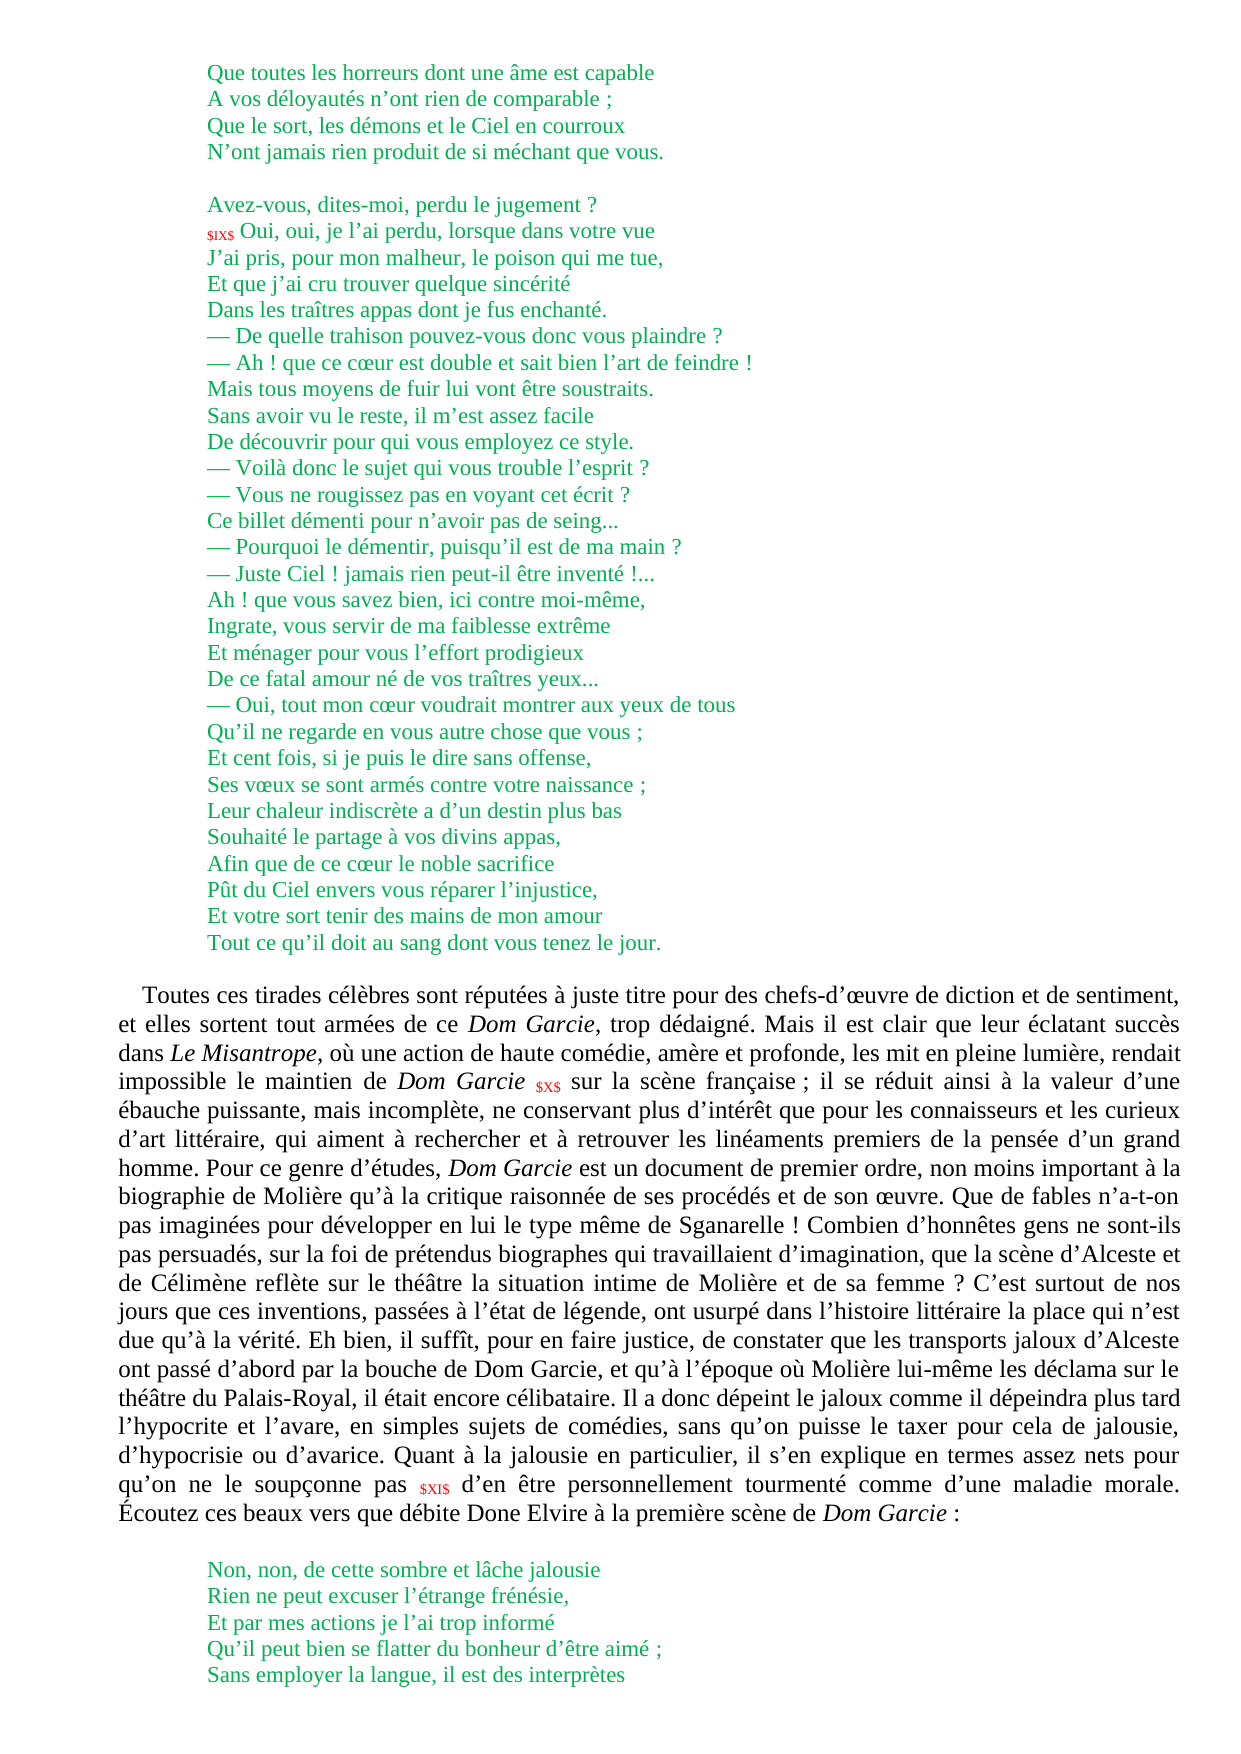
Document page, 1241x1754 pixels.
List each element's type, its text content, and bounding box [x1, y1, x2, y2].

text Sans employer la langue, il est des interprètes [207, 1661, 1181, 1688]
text $IX$ Oui, oui, je l’ai perdu, lorsque dans votre vue [207, 217, 1181, 243]
text Non, non, de cette sombre et lâche jalousie [207, 1556, 1181, 1582]
text Avez-vous, dites-moi, perdu le jugement ? [207, 191, 1181, 217]
text Afin que de ce cœur le noble sacrifice [207, 850, 1181, 876]
text — Vous ne rougissez pas en voyant cet écrit ? [207, 481, 1181, 507]
text — Oui, tout mon cœur voudrait montrer aux yeux de tous [207, 692, 1181, 718]
text — Pourquoi le démentir, puisqu’il est de ma main ? [207, 533, 1181, 560]
text Tout ce qu’il doit au sang dont vous tenez le jour. [207, 929, 1181, 955]
text Souhaité le partage à vos divins appas, [207, 823, 1181, 850]
text Toutes ces tirades célèbres sont réputées à juste titre pour des chefs-d’œuvre de diction et de sentiment, et elles sortent tout armées de ce Dom Garcie, trop dédaigné. Mais il est clair que leur éclatant succès dans Le Misantrope, où une action de haute comédie, amère et profonde, les mit en pleine lumière, rendait impossible le maintien de Dom Garcie $X$ sur la scène française ; il se réduit ainsi à la valeur d’une ébauche puissante, mais incomplète, ne conservant plus d’intérêt que pour les connaisseurs et les curieux d’art littéraire, qui aiment à rechercher et à retrouver les linéaments premiers de la pensée d’un grand homme. Pour ce genre d’études, Dom Garcie est un document de premier ordre, non moins important à la biographie de Molière qu’à la critique raisonnée de ses procédés et de son œuvre. Que de fables n’a-t-on pas imaginées pour développer en lui le type même de Sganarelle ! Combien d’honnêtes gens ne sont-ils pas persuadés, sur la foi de prétendus biographes qui travaillaient d’imagination, que la scène d’Alceste et de Célimène reflète sur le théâtre la situation intime de Molière et de sa femme ? C’est surtout de nos jours que ces inventions, passées à l’état de légende, ont usurpé dans l’histoire littéraire la place qui n’est due qu’à la vérité. Eh bien, il suffît, pour en faire justice, de constater que les transports jaloux d’Alceste ont passé d’abord par la bouche de Dom Garcie, et qu’à l’époque où Molière lui-même les déclama sur le théâtre du Palais-Royal, il était encore célibataire. Il a donc dépeint le jaloux comme il dépeindra plus tard l’hypocrite et l’avare, en simples sujets de comédies, sans qu’on puisse le taxer pour cela de jalousie, d’hypocrisie ou d’avarice. Quant à la jalousie en particulier, il s’en explique en termes assez nets pour qu’on ne le soupçonne pas $XI$ d’en être personnellement tourmenté comme d’une maladie morale. Écoutez ces beaux vers que débite Done Elvire à la première scène de Dom Garcie : [118, 980, 1181, 1526]
text Et que j’ai cru trouver quelque sincérité [207, 270, 1181, 296]
text De découvrir pour qui vous employez ce style. [207, 428, 1181, 454]
text Leur chaleur indiscrète a d’un destin plus bas [207, 797, 1181, 823]
text Pût du Ciel envers vous réparer l’injustice, [207, 876, 1181, 902]
text — Juste Ciel ! jamais rien peut-il être inventé !... [207, 560, 1181, 586]
text N’ont jamais rien produit de si méchant que vous. [207, 138, 1181, 164]
text J’ai pris, pour mon malheur, le poison qui me tue, [207, 243, 1181, 270]
text Rien ne peut excuser l’étrange frénésie, [207, 1582, 1181, 1608]
text — De quelle trahison pouvez-vous donc vous plaindre ? [207, 323, 1181, 349]
text Et votre sort tenir des mains de mon amour [207, 902, 1181, 929]
text Qu’il peut bien se flatter du bonheur d’être aimé ; [207, 1635, 1181, 1661]
text Et cent fois, si je puis le dire sans offense, [207, 744, 1181, 771]
text — Voilà donc le sujet qui vous trouble l’esprit ? [207, 454, 1181, 481]
text Que toutes les horreurs dont une âme est capable [207, 59, 1181, 85]
text De ce fatal amour né de vos traîtres yeux... [207, 665, 1181, 692]
text Ingrate, vous servir de ma faiblesse extrême [207, 612, 1181, 639]
text Ses vœux se sont armés contre votre naissance ; [207, 771, 1181, 797]
text Et par mes actions je l’ai trop informé [207, 1608, 1181, 1635]
text Qu’il ne regarde en vous autre chose que vous ; [207, 718, 1181, 744]
text Et ménager pour vous l’effort prodigieux [207, 639, 1181, 665]
text A vos déloyautés n’ont rien de comparable ; [207, 85, 1181, 112]
text Mais tous moyens de fuir lui vont être soustraits. [207, 375, 1181, 402]
text Ce billet démenti pour n’avoir pas de seing... [207, 507, 1181, 533]
text Sans avoir vu le reste, il m’est assez facile [207, 402, 1181, 428]
text — Ah ! que ce cœur est double et sait bien l’art de feindre ! [207, 349, 1181, 375]
text Dans les traîtres appas dont je fus enchanté. [207, 296, 1181, 323]
text Ah ! que vous savez bien, ici contre moi-même, [207, 586, 1181, 612]
text Que le sort, les démons et le Ciel en courroux [207, 112, 1181, 138]
